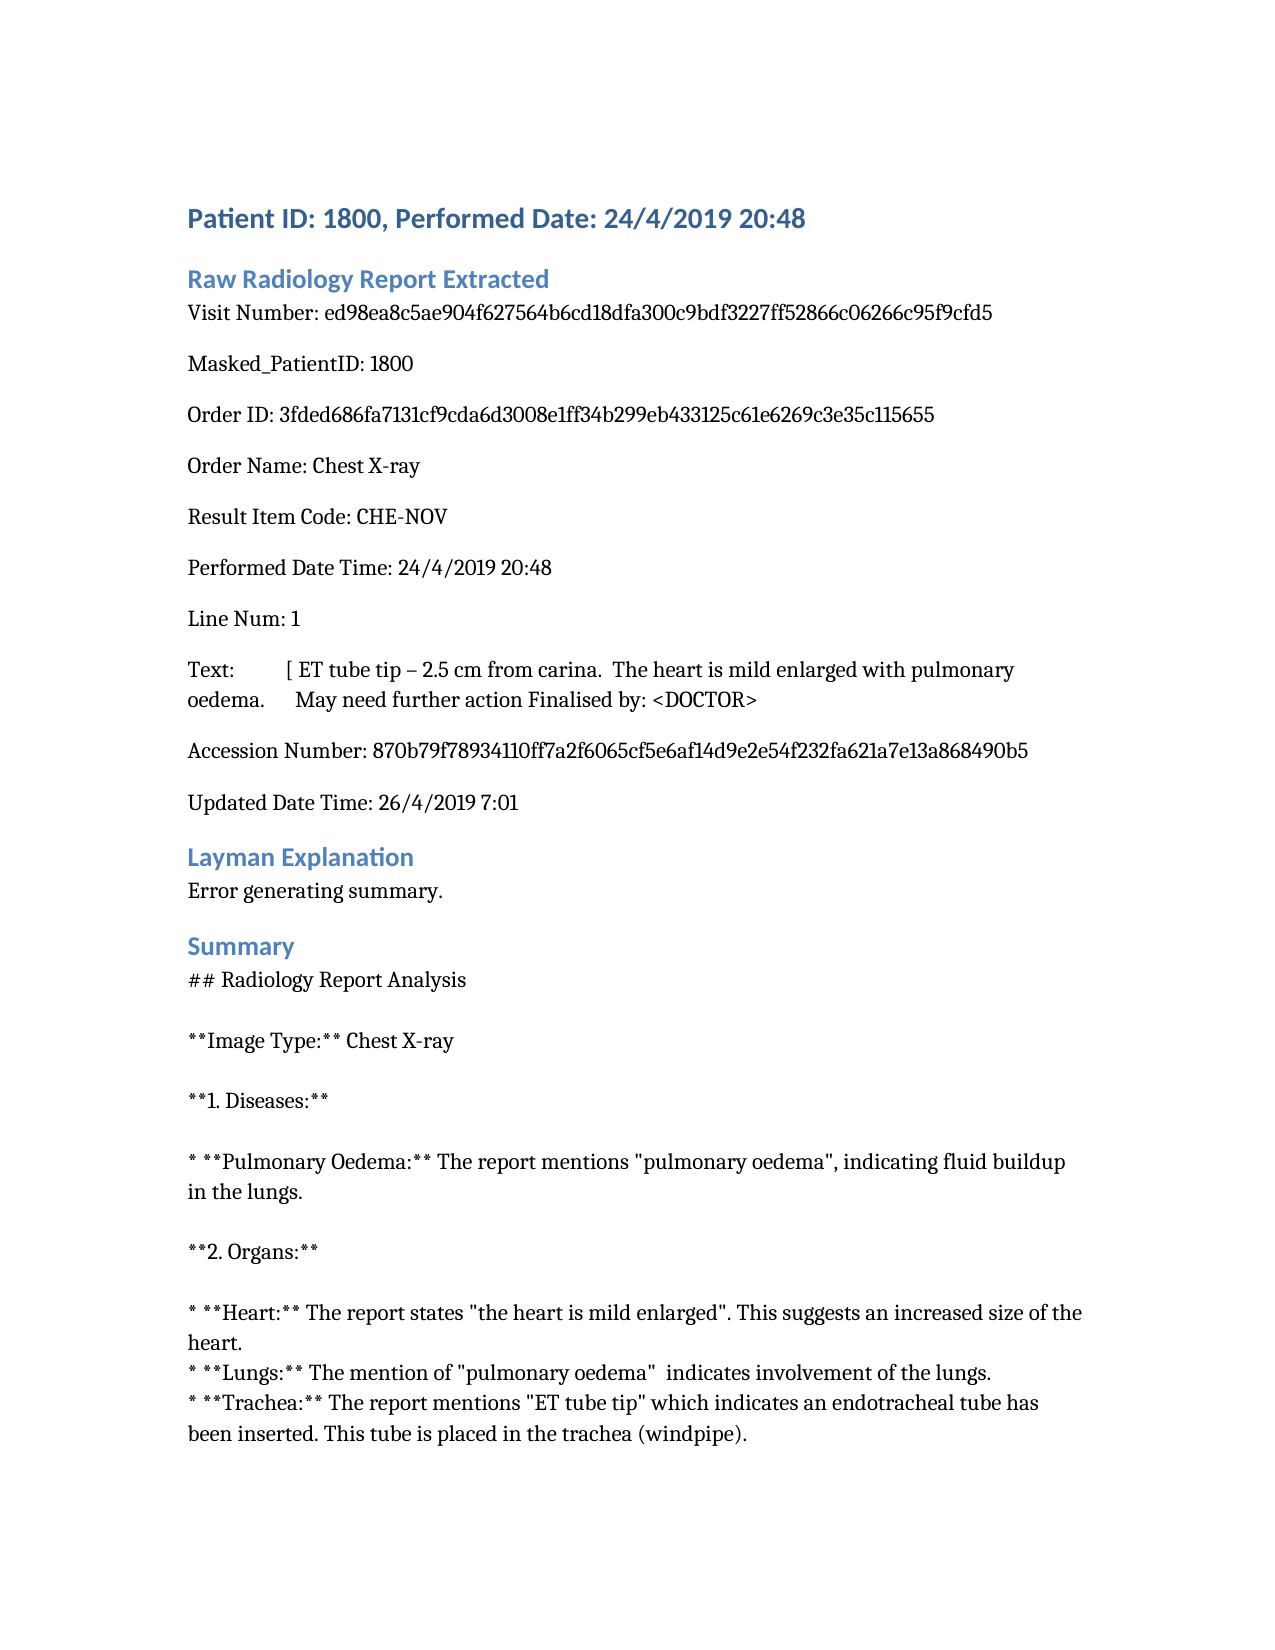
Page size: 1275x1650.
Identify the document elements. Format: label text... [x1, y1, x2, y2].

text Text: [ ET tube tip – 2.5 cm from carina. The heart is mild enlarged with pulmonary oedema. May need further action Finalised by: <DOCTOR> [187, 657, 1087, 713]
text Order Name: Chest X-ray [187, 453, 1087, 479]
subtitle Patient ID: 1800, Performed Date: 24/4/2019 20:48 [187, 200, 1087, 236]
text Error generating summary. [187, 878, 1087, 904]
text Accession Number: 870b79f78934110ff7a2f6065cf5e6af14d9e2e54f232fa621a7e13a868490b5 [187, 738, 1087, 764]
subtitle Summary [187, 929, 1087, 962]
subtitle Raw Radiology Report Extracted [187, 262, 1087, 295]
subtitle Layman Explanation [187, 840, 1087, 873]
text Performed Date Time: 24/4/2019 20:48 [187, 555, 1087, 581]
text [187, 967, 1087, 1477]
text Order ID: 3fded686fa7131cf9cda6d3008e1ff34b299eb433125c61e6269c3e35c115655 [187, 402, 1087, 428]
text Updated Date Time: 26/4/2019 7:01 [187, 789, 1087, 816]
text Result Item Code: CHE-NOV [187, 504, 1087, 530]
text Masked_PatientID: 1800 [187, 351, 1087, 377]
text Line Num: 1 [187, 606, 1087, 632]
text Visit Number: ed98ea8c5ae904f627564b6cd18dfa300c9bdf3227ff52866c06266c95f9cfd5 [187, 300, 1087, 326]
